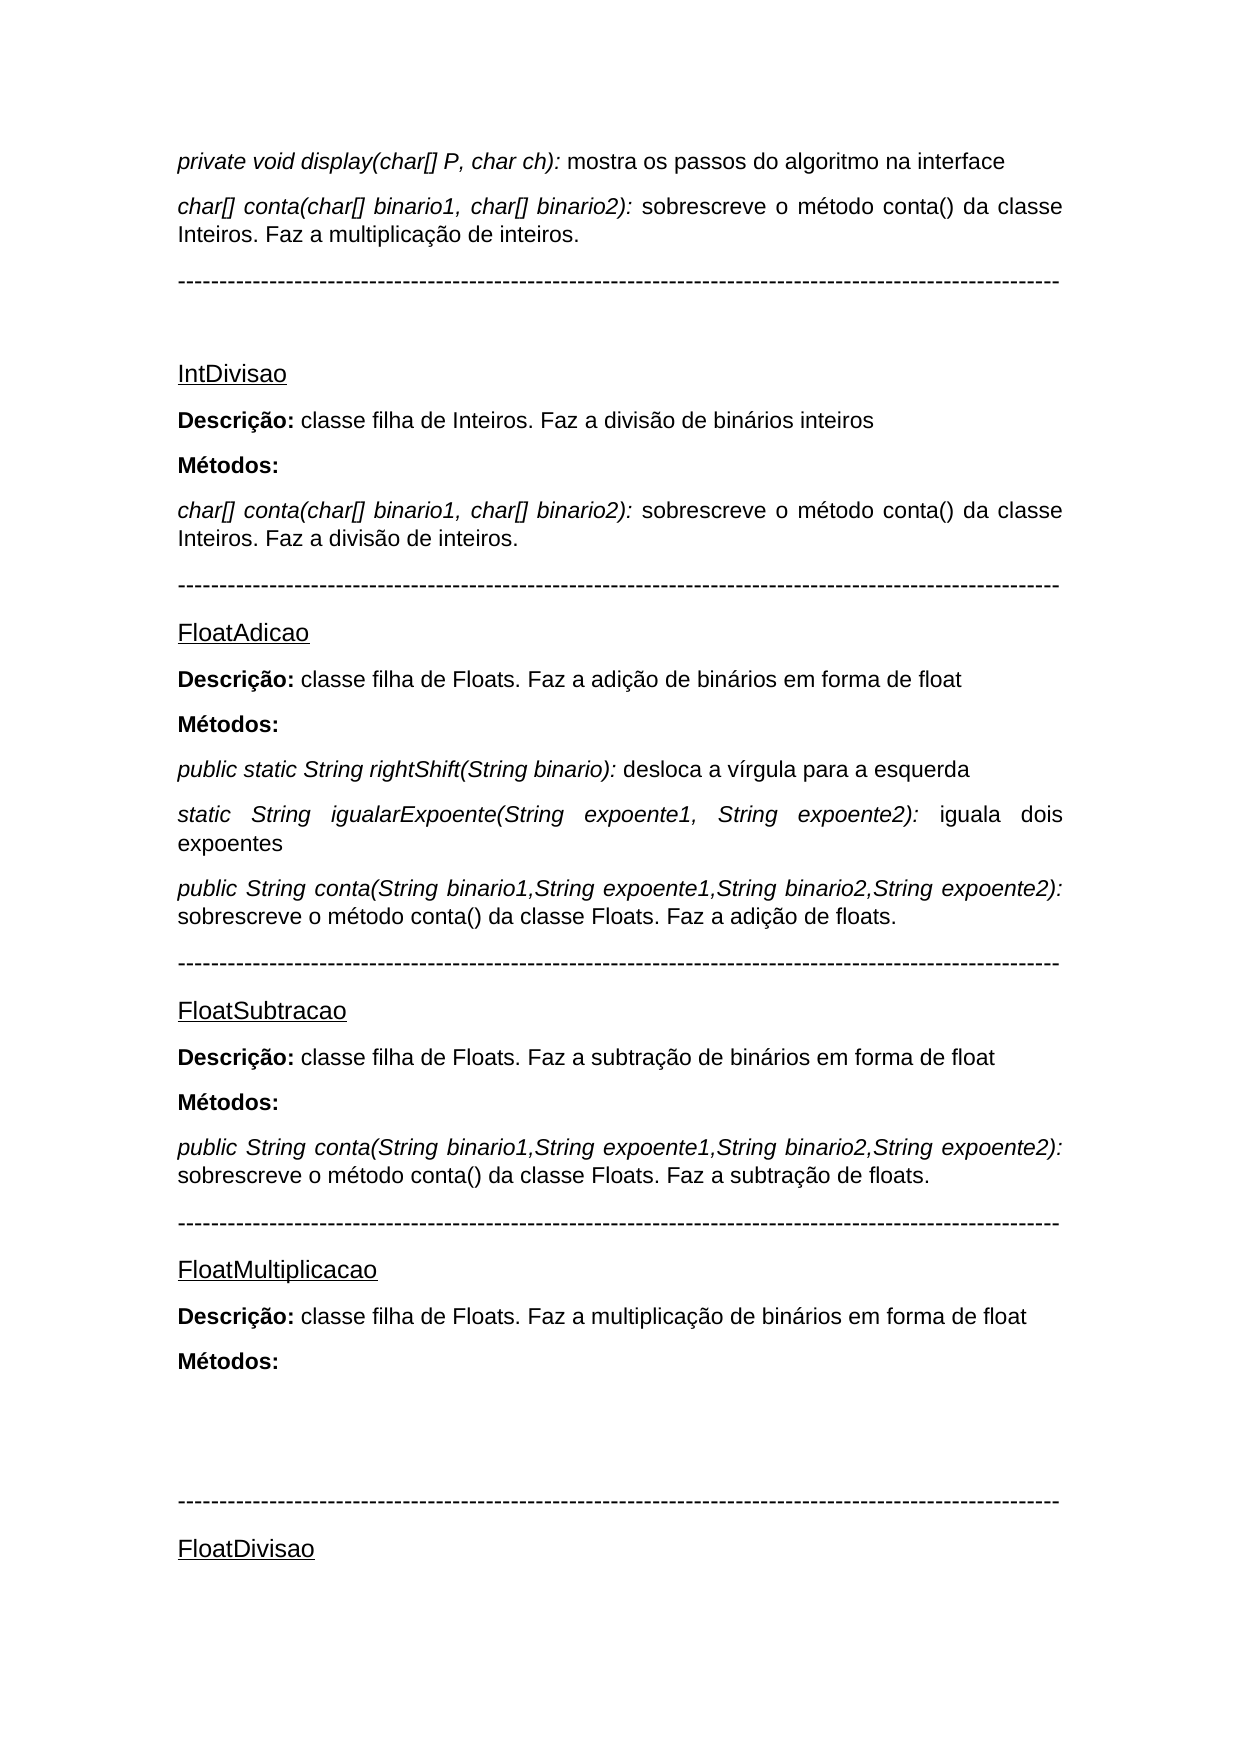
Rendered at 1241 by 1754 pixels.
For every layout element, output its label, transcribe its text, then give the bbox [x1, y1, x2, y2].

text FloatAdicao [177, 618, 1063, 647]
text Descrição: classe filha de Floats. Faz a subtração de binários em forma de float [177, 1044, 1063, 1070]
text public static String rightShift(String binario): desloca a vírgula para a esquerda [177, 756, 1063, 782]
text IntDivisao [177, 359, 1063, 388]
text Métodos: [177, 711, 1063, 737]
text ---------------------------------------------------------------------------------------------------------- [177, 1486, 1063, 1515]
text private void display(char[] P, char ch): mostra os passos do algoritmo na interface [177, 148, 1063, 174]
text Descrição: classe filha de Floats. Faz a multiplicação de binários em forma de float [177, 1303, 1063, 1329]
text char[] conta(char[] binario1, char[] binario2): sobrescreve o método conta() da classe Inteiros. Faz a divisão de inteiros. [177, 497, 1063, 552]
text ---------------------------------------------------------------------------------------------------------- [177, 948, 1063, 977]
text FloatDivisao [177, 1534, 1063, 1562]
text ---------------------------------------------------------------------------------------------------------- [177, 1207, 1063, 1236]
text public String conta(String binario1,String expoente1,String binario2,String expoente2): sobrescreve o método conta() da classe Floats. Faz a adição de floats. [177, 875, 1063, 929]
text FloatMultiplicacao [177, 1255, 1063, 1284]
text static String igualarExpoente(String expoente1, String expoente2): iguala dois expoentes [177, 801, 1063, 856]
text Descrição: classe filha de Inteiros. Faz a divisão de binários inteiros [177, 407, 1063, 433]
text ---------------------------------------------------------------------------------------------------------- [177, 266, 1063, 295]
text FloatSubtracao [177, 996, 1063, 1025]
text Métodos: [177, 1348, 1063, 1374]
text public String conta(String binario1,String expoente1,String binario2,String expoente2): sobrescreve o método conta() da classe Floats. Faz a subtração de floats. [177, 1134, 1063, 1189]
text char[] conta(char[] binario1, char[] binario2): sobrescreve o método conta() da classe Inteiros. Faz a multiplicação de inteiros. [177, 193, 1063, 247]
text ---------------------------------------------------------------------------------------------------------- [177, 571, 1063, 599]
text Descrição: classe filha de Floats. Faz a adição de binários em forma de float [177, 666, 1063, 692]
text Métodos: [177, 452, 1063, 478]
text Métodos: [177, 1089, 1063, 1115]
